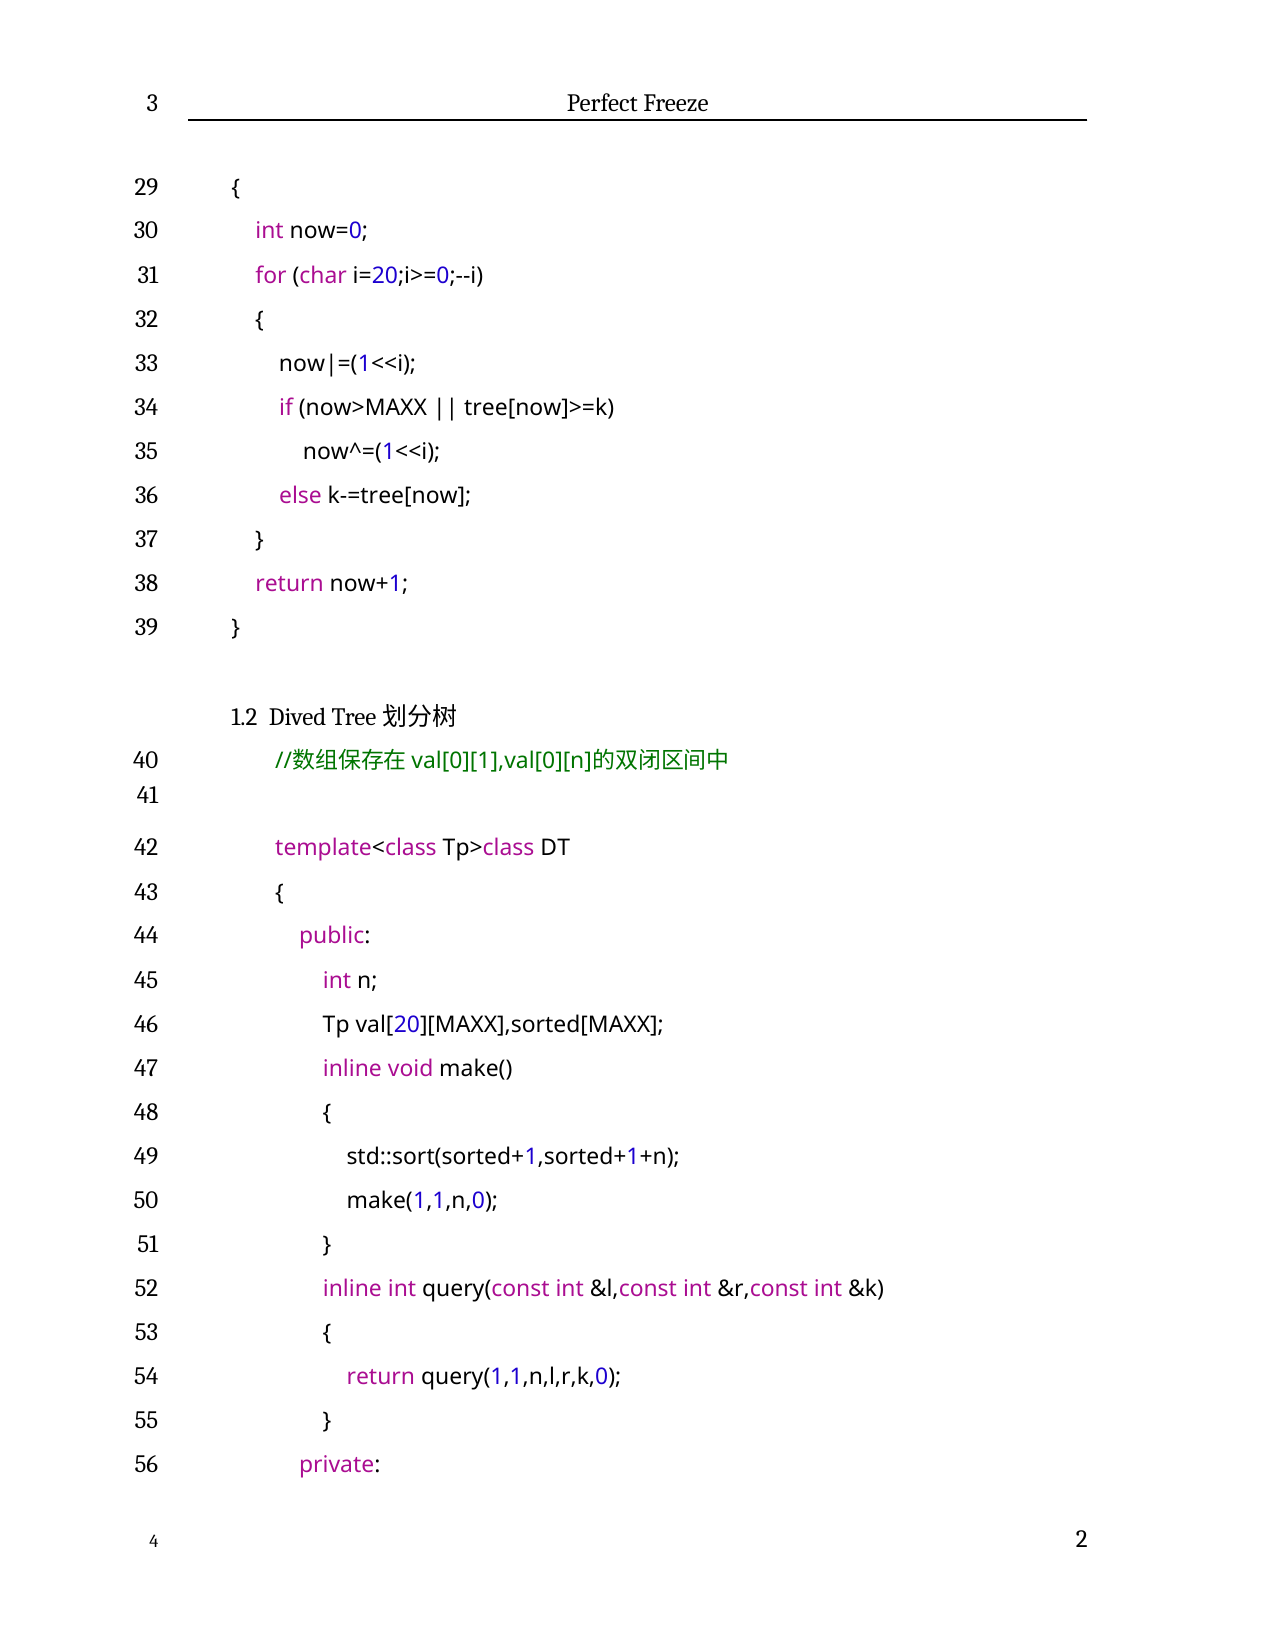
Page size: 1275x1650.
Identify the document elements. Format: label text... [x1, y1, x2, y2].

text int now=0; [231, 208, 1087, 252]
text public: [231, 913, 1087, 957]
text return now+1; [231, 561, 1087, 605]
text } [231, 1222, 1087, 1266]
text else k-=tree[now]; [231, 472, 1087, 517]
text int n; [231, 957, 1087, 1001]
text } [231, 1398, 1087, 1442]
text if (now>MAXX || tree[now]>=k) [231, 384, 1087, 428]
text inline int query(const int &l,const int &r,const int &k) [231, 1266, 1087, 1310]
text now^=(1<<i); [231, 428, 1087, 472]
text template<class Tp>class DT [231, 825, 1087, 869]
text Tp val[20][MAXX],sorted[MAXX]; [231, 1001, 1087, 1045]
text } [231, 517, 1087, 561]
text for (char i=20;i>=0;--i) [231, 252, 1087, 296]
text { [231, 1310, 1087, 1354]
text } [231, 605, 1087, 649]
text make(1,1,n,0); [231, 1177, 1087, 1222]
list Dived Tree 划分树 [231, 693, 1087, 737]
text { [231, 164, 1087, 208]
text inline void make() [231, 1045, 1087, 1089]
text { [231, 1089, 1087, 1133]
text std::sort(sorted+1,sorted+1+n); [231, 1133, 1087, 1177]
text { [231, 296, 1087, 340]
text private: [231, 1442, 1087, 1486]
text { [231, 869, 1087, 913]
text return query(1,1,n,l,r,k,0); [231, 1354, 1087, 1398]
text now|=(1<<i); [231, 340, 1087, 384]
text //数组保存在val[0][1],val[0][n]的双闭区间中 [231, 737, 1087, 781]
